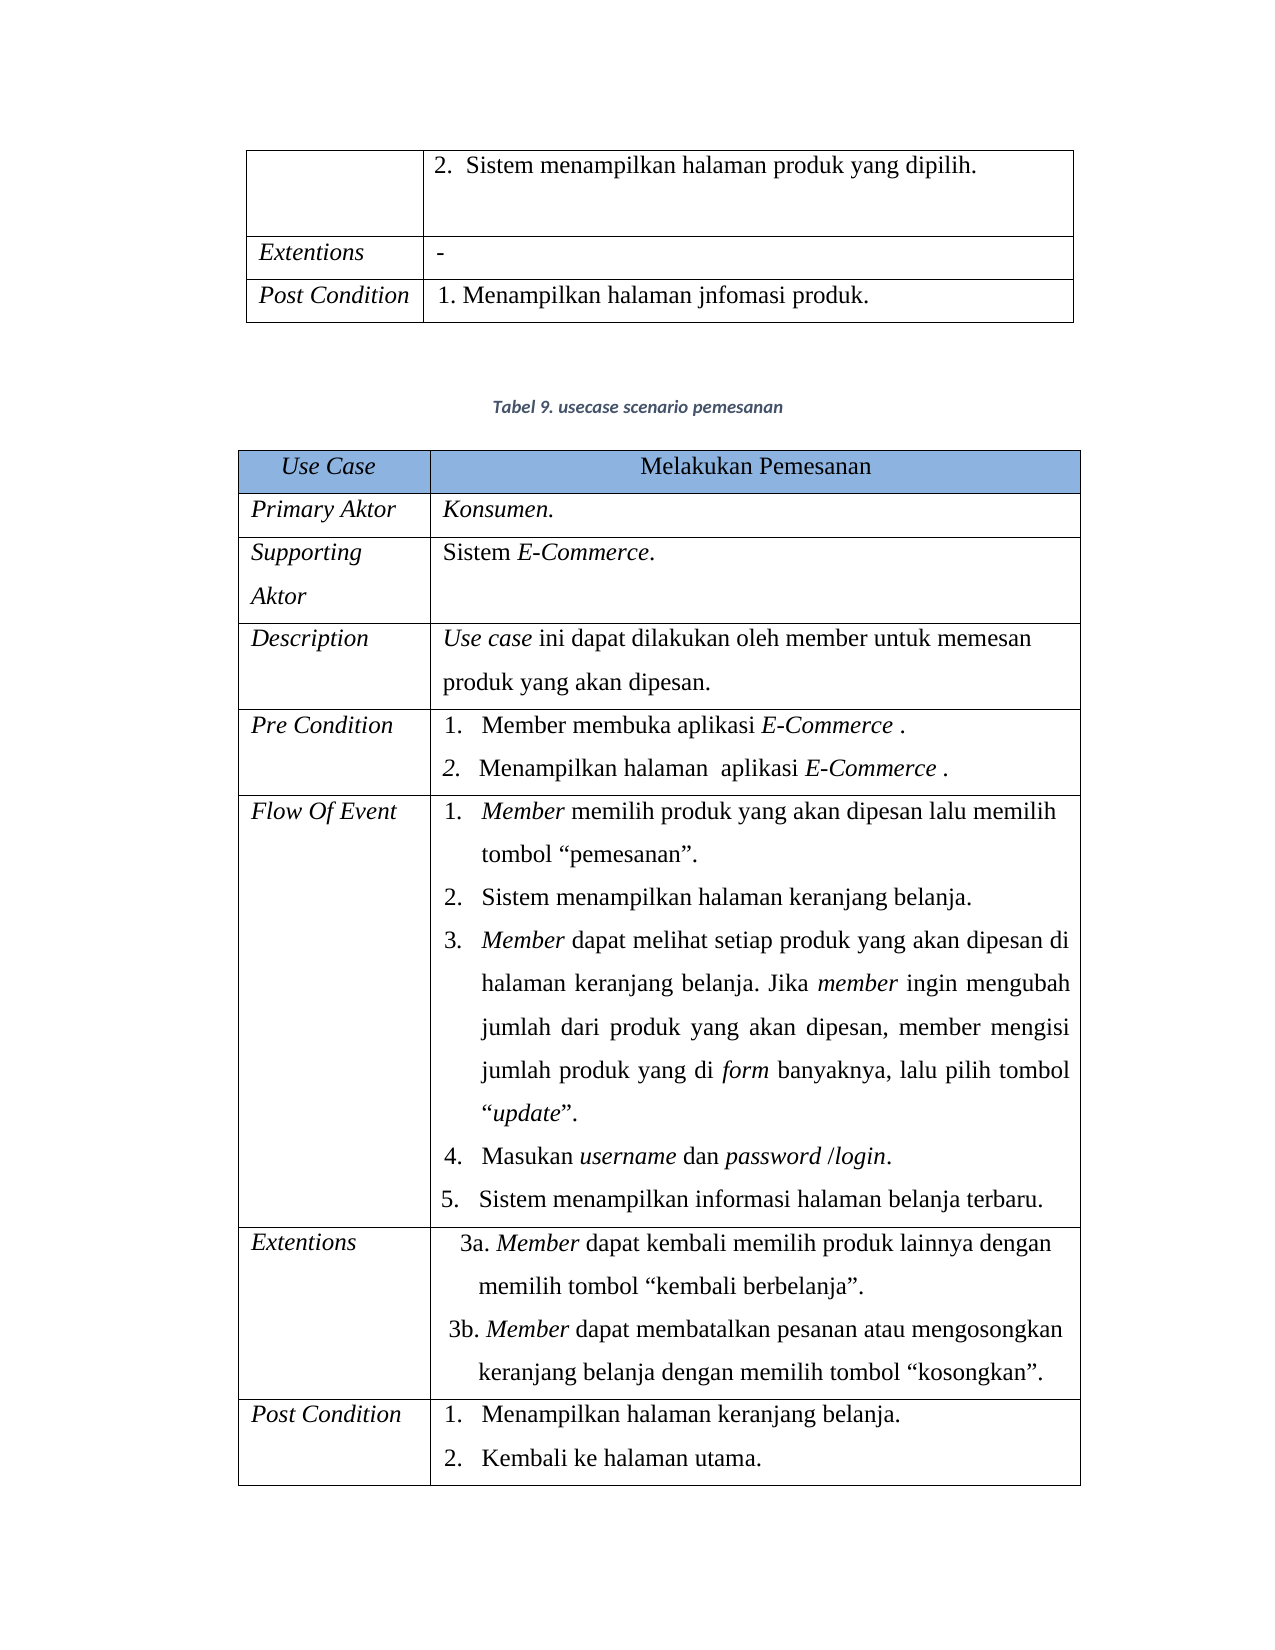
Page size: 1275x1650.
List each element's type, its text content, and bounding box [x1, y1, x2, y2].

table_header Use Case [239, 451, 430, 493]
table_cell - [424, 237, 1073, 279]
table_cell Flow Of Event [239, 796, 430, 1227]
table_cell Description [239, 624, 430, 709]
table_cell Pre Condition [239, 710, 430, 795]
text Tabel 9. usecase scenario pemesanan [365, 395, 910, 418]
table_cell Member membuka aplikasi E-Commerce . Menampilkan halaman aplikasi E-Commerce . [431, 710, 1080, 795]
table_header Melakukan Pemesanan [431, 451, 1080, 493]
table_cell 3a. Member dapat kembali memilih produk lainnya dengan memilih tombol “kembali berbelanja”. 3b. Member dapat membatalkan pesanan atau mengosongkan keranjang belanja dengan memilih tombol “kosongkan”. [431, 1228, 1080, 1399]
table_cell Extentions [239, 1228, 430, 1399]
table_cell Use case ini dapat dilakukan oleh member untuk memesan produk yang akan dipesan. [431, 624, 1080, 709]
table_header 2. Sistem menampilkan halaman produk yang dipilih. [424, 151, 1073, 236]
table_cell Menampilkan halaman keranjang belanja. Kembali ke halaman utama. [431, 1400, 1080, 1485]
table_cell Member memilih produk yang akan dipesan lalu memilih tombol “pemesanan”. Sistem menampilkan halaman keranjang belanja. Member dapat melihat setiap produk yang akan dipesan di halaman keranjang belanja. Jika member ingin mengubah jumlah dari produk yang akan dipesan, member mengisi jumlah produk yang di form banyaknya, lalu pilih tombol “update”. Masukan username dan password /login. Sistem menampilkan informasi halaman belanja terbaru. [431, 796, 1080, 1227]
table_cell Extentions [247, 237, 423, 279]
table_cell 1. Menampilkan halaman jnfomasi produk. [424, 280, 1073, 322]
table_cell Konsumen. [431, 494, 1080, 537]
table_cell Primary Aktor [239, 494, 430, 537]
table_cell Post Condition [247, 280, 423, 322]
table_cell Supporting Aktor [239, 538, 430, 623]
table_cell Sistem E-Commerce. [431, 538, 1080, 623]
table_cell Post Condition [239, 1400, 430, 1485]
table_header [247, 151, 423, 236]
